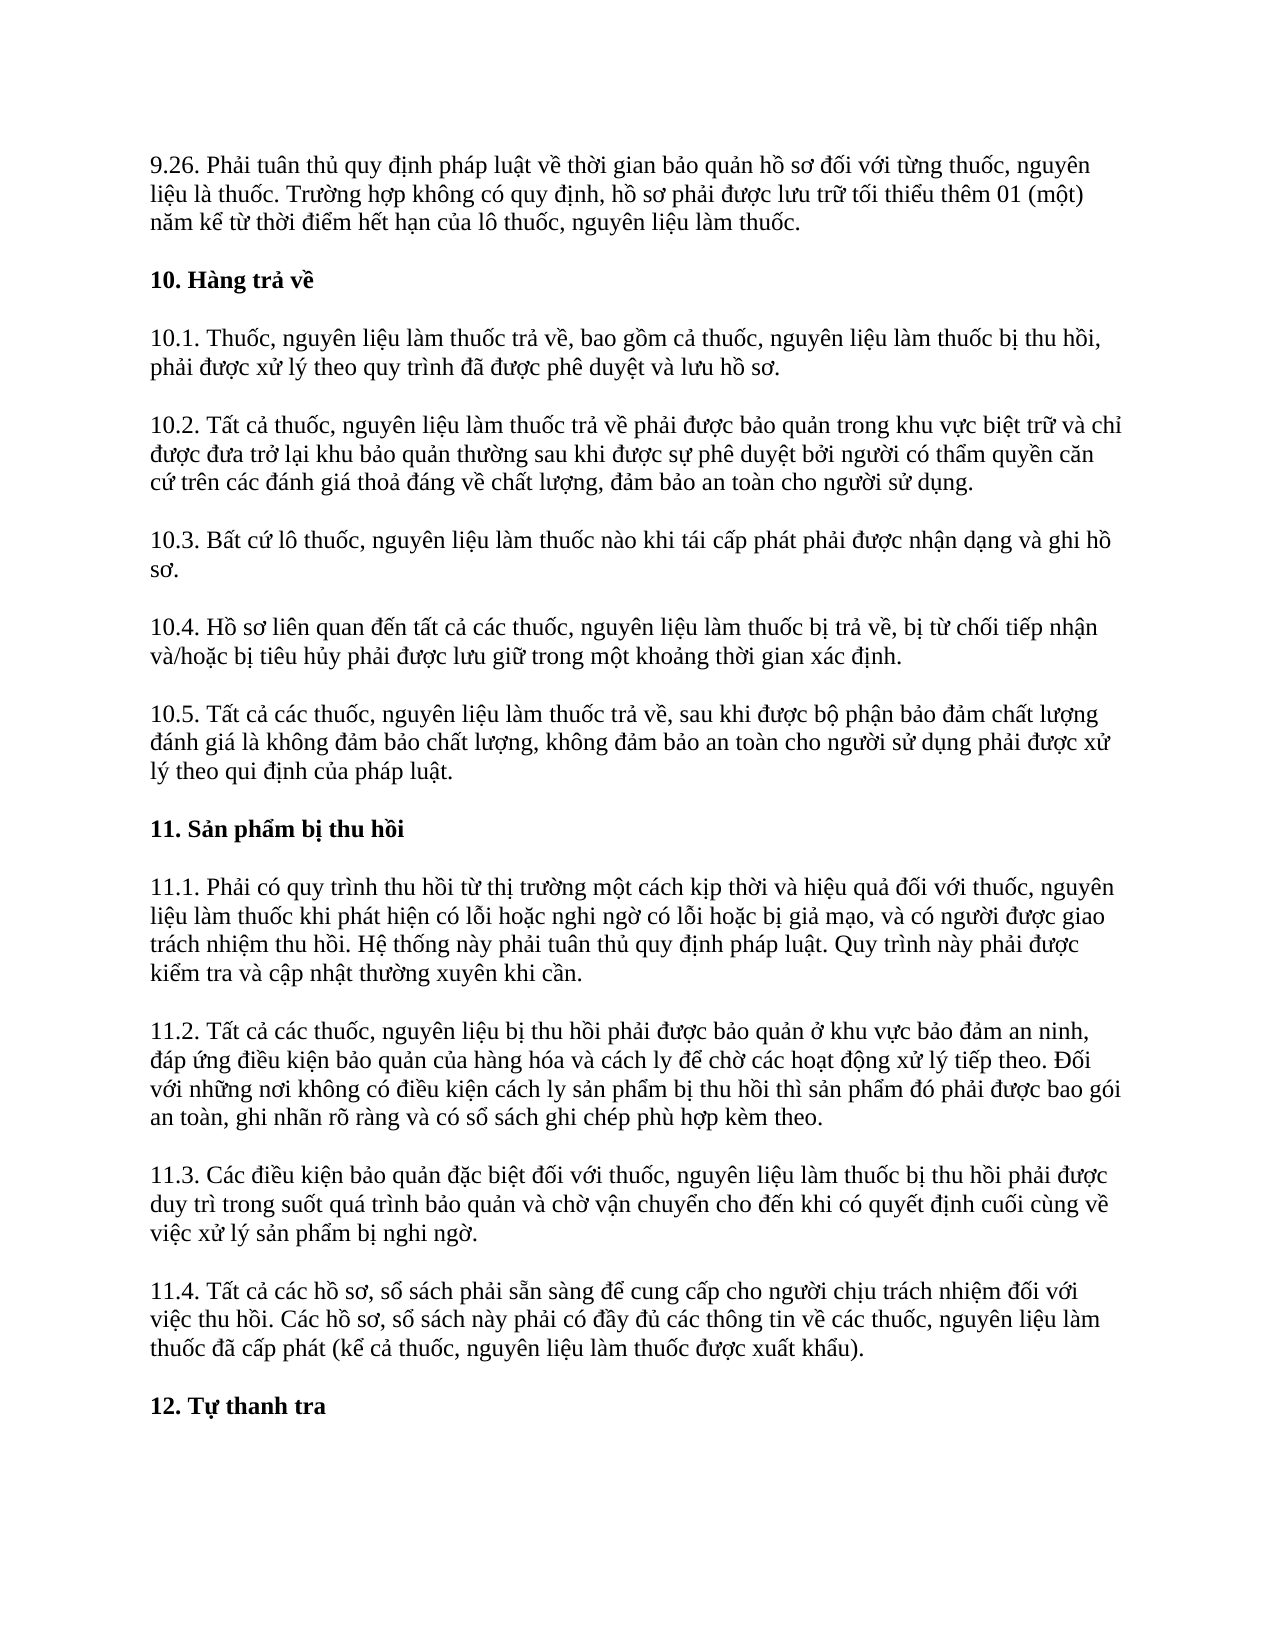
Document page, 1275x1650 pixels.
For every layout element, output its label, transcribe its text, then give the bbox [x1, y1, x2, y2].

text 10.2. Tất cả thuốc, nguyên liệu làm thuốc trả về phải được bảo quản trong khu vực biệt trữ và chỉ được đưa trở lại khu bảo quản thường sau khi được sự phê duyệt bởi người có thẩm quyền căn cứ trên các đánh giá thoả đáng về chất lượng, đảm bảo an toàn cho người sử dụng. [150, 410, 1125, 496]
text 11.4. Tất cả các hồ sơ, sổ sách phải sẵn sàng để cung cấp cho người chịu trách nhiệm đối với việc thu hồi. Các hồ sơ, sổ sách này phải có đầy đủ các thông tin về các thuốc, nguyên liệu làm thuốc đã cấp phát (kể cả thuốc, nguyên liệu làm thuốc được xuất khẩu). [150, 1276, 1125, 1362]
text 11.2. Tất cả các thuốc, nguyên liệu bị thu hồi phải được bảo quản ở khu vực bảo đảm an ninh, đáp ứng điều kiện bảo quản của hàng hóa và cách ly để chờ các hoạt động xử lý tiếp theo. Đối với những nơi không có điều kiện cách ly sản phẩm bị thu hồi thì sản phẩm đó phải được bao gói an toàn, ghi nhãn rõ ràng và có sổ sách ghi chép phù hợp kèm theo. [150, 1016, 1125, 1131]
text 10.3. Bất cứ lô thuốc, nguyên liệu làm thuốc nào khi tái cấp phát phải được nhận dạng và ghi hồ sơ. [150, 525, 1125, 583]
text 11.1. Phải có quy trình thu hồi từ thị trường một cách kịp thời và hiệu quả đối với thuốc, nguyên liệu làm thuốc khi phát hiện có lỗi hoặc nghi ngờ có lỗi hoặc bị giả mạo, và có người được giao trách nhiệm thu hồi. Hệ thống này phải tuân thủ quy định pháp luật. Quy trình này phải được kiểm tra và cập nhật thường xuyên khi cần. [150, 872, 1125, 987]
text 10.5. Tất cả các thuốc, nguyên liệu làm thuốc trả về, sau khi được bộ phận bảo đảm chất lượng đánh giá là không đảm bảo chất lượng, không đảm bảo an toàn cho người sử dụng phải được xử lý theo qui định của pháp luật. [150, 699, 1125, 785]
text 10.1. Thuốc, nguyên liệu làm thuốc trả về, bao gồm cả thuốc, nguyên liệu làm thuốc bị thu hồi, phải được xử lý theo quy trình đã được phê duyệt và lưu hồ sơ. [150, 323, 1125, 381]
text 9.26. Phải tuân thủ quy định pháp luật về thời gian bảo quản hồ sơ đối với từng thuốc, nguyên liệu là thuốc. Trường hợp không có quy định, hồ sơ phải được lưu trữ tối thiểu thêm 01 (một) năm kể từ thời điểm hết hạn của lô thuốc, nguyên liệu làm thuốc. [150, 150, 1125, 236]
text 10. Hàng trả về [150, 265, 1125, 294]
text 12. Tự thanh tra [150, 1391, 1125, 1420]
text 11. Sản phẩm bị thu hồi [150, 814, 1125, 843]
text 11.3. Các điều kiện bảo quản đặc biệt đối với thuốc, nguyên liệu làm thuốc bị thu hồi phải được duy trì trong suốt quá trình bảo quản và chờ vận chuyển cho đến khi có quyết định cuối cùng về việc xử lý sản phẩm bị nghi ngờ. [150, 1160, 1125, 1247]
text 10.4. Hồ sơ liên quan đến tất cả các thuốc, nguyên liệu làm thuốc bị trả về, bị từ chối tiếp nhận và/hoặc bị tiêu hủy phải được lưu giữ trong một khoảng thời gian xác định. [150, 612, 1125, 669]
